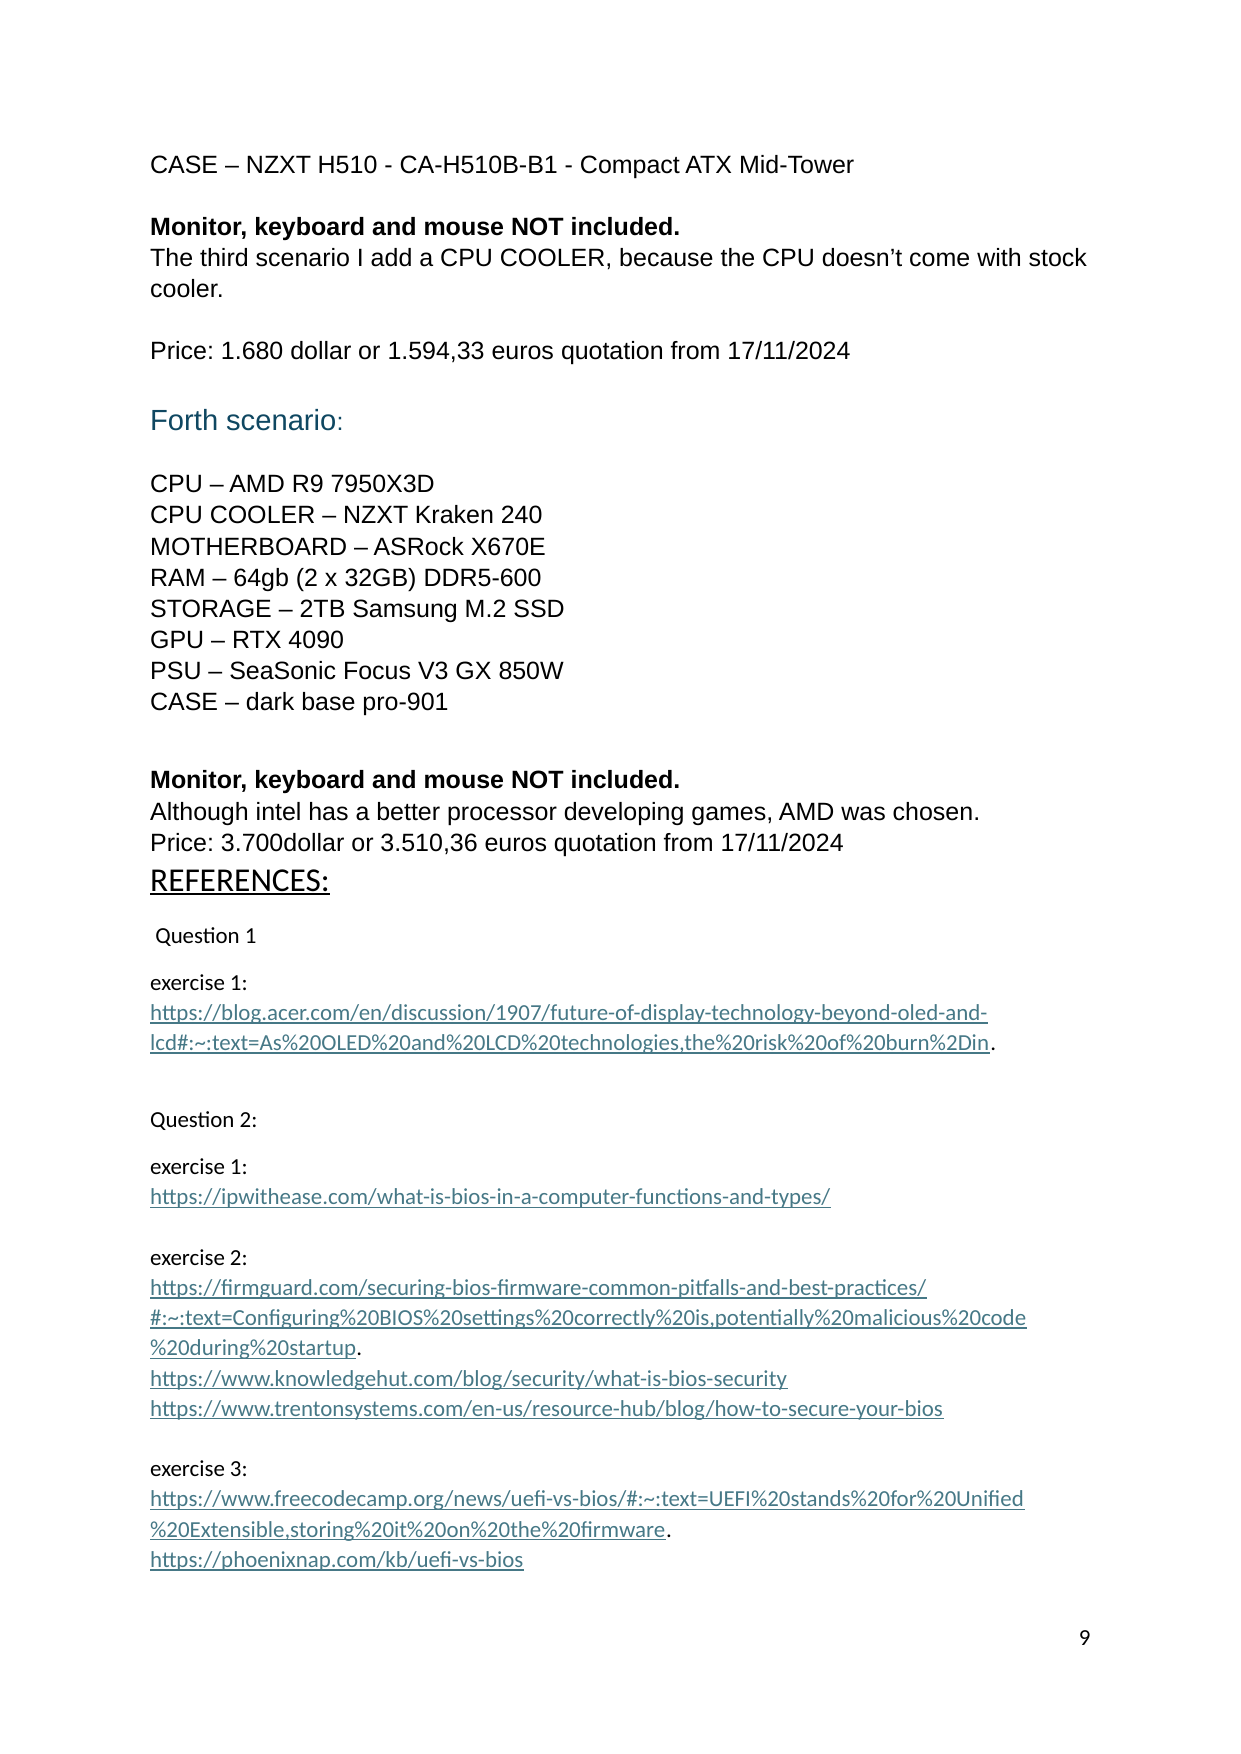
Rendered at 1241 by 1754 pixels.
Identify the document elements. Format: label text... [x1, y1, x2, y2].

text https://firmguard.com/securing-bios-firmware-common-pitfalls-and-best-practices/#:~:text=Configuring%20BIOS%20settings%20correctly%20is,potentially%20malicious%20code%20during%20startup. [150, 1273, 1090, 1361]
text Although intel has a better processor developing games, AMD was chosen. [150, 796, 1090, 825]
text exercise 2: [150, 1243, 1090, 1271]
text https://www.trentonsystems.com/en-us/resource-hub/blog/how-to-secure-your-bios [150, 1394, 1090, 1422]
text Question 1 [150, 921, 1090, 949]
text Monitor, keyboard and mouse NOT included. [150, 212, 1090, 241]
text CASE – dark base pro-901 [150, 687, 1090, 715]
subtitle Forth scenario: [150, 402, 1090, 436]
text STORAGE – 2TB Samsung M.2 SSD [150, 593, 1090, 622]
text https://www.freecodecamp.org/news/uefi-vs-bios/#:~:text=UEFI%20stands%20for%20Unified%20Extensible,storing%20it%20on%20the%20firmware. [150, 1484, 1090, 1543]
subtitle REFERENCES: [150, 858, 1089, 899]
text exercise 1: [150, 968, 1090, 996]
text CPU – AMD R9 7950X3D [150, 469, 1090, 498]
text Monitor, keyboard and mouse NOT included. [150, 765, 1090, 794]
text exercise 3: [150, 1454, 1090, 1482]
text https://phoenixnap.com/kb/uefi-vs-bios [150, 1545, 1090, 1573]
text The third scenario I add a CPU COOLER, because the CPU doesn’t come with stock cooler. [150, 243, 1090, 303]
text exercise 1: [150, 1152, 1090, 1180]
text Price: 1.680 dollar or 1.594,33 euros quotation from 17/11/2024 [150, 336, 1090, 365]
text https://blog.acer.com/en/discussion/1907/future-of-display-technology-beyond-oled-and-lcd#:~:text=As%20OLED%20and%20LCD%20technologies,the%20risk%20of%20burn%2Din. [150, 998, 1090, 1056]
text Price: 3.700dollar or 3.510,36 euros quotation from 17/11/2024 [150, 827, 1090, 856]
text https://ipwithease.com/what-is-bios-in-a-computer-functions-and-types/ [150, 1182, 1090, 1210]
text CASE – NZXT H510 - CA-H510B-B1 - Compact ATX Mid-Tower [150, 150, 1090, 179]
text https://www.knowledgehut.com/blog/security/what-is-bios-security [150, 1364, 1090, 1392]
text MOTHERBOARD – ASRock X670E [150, 531, 1090, 560]
text GPU – RTX 4090 [150, 624, 1090, 653]
text Question 2: [150, 1105, 1090, 1133]
text PSU – SeaSonic Focus V3 GX 850W [150, 656, 1090, 684]
text CPU COOLER – NZXT Kraken 240 [150, 500, 1090, 529]
text RAM – 64gb (2 x 32GB) DDR5-600 [150, 562, 1090, 591]
